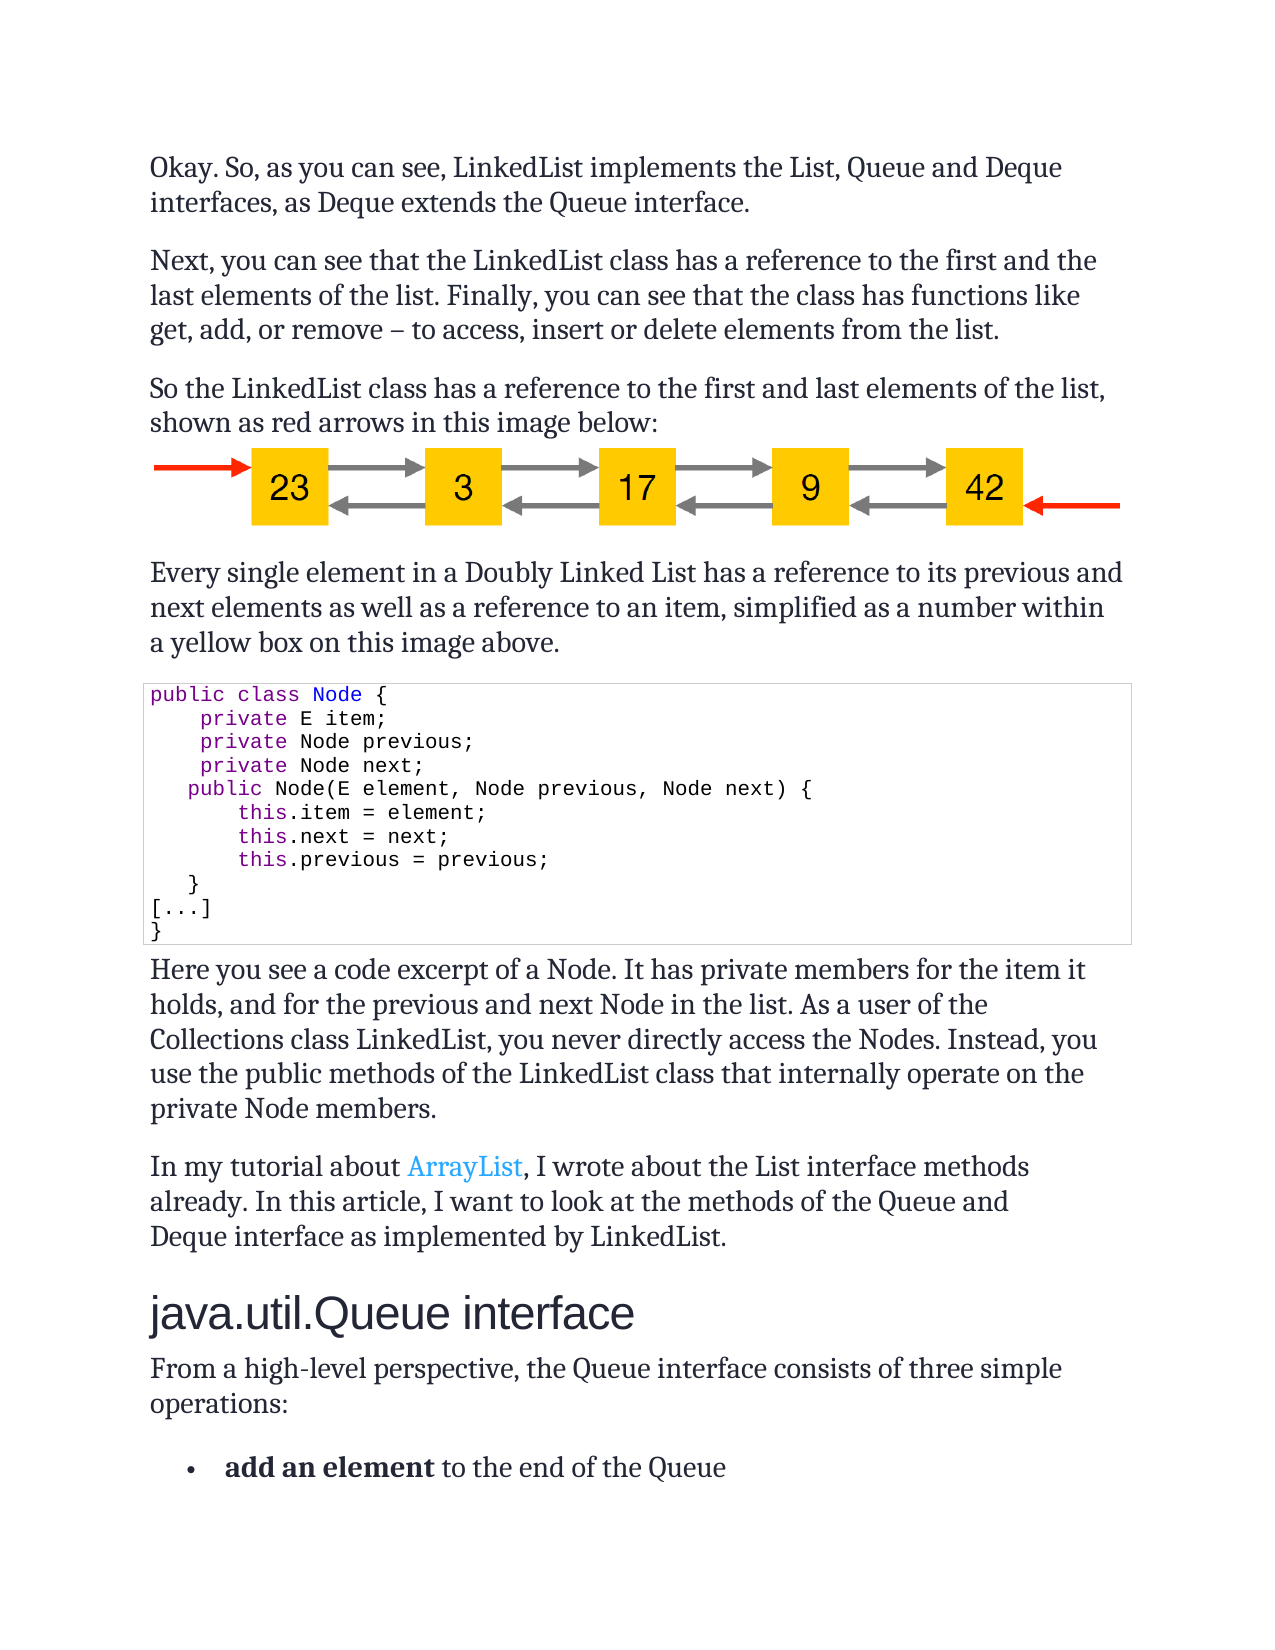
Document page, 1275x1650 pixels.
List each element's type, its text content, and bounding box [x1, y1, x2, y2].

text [150, 150, 1125, 219]
list add an element to the end of the Queue [187, 1450, 1125, 1485]
picture [150, 440, 1125, 532]
text this.previous = previous; [150, 849, 1125, 873]
text } [144, 920, 1131, 944]
text public class Node { [144, 684, 1131, 707]
text [...] [150, 897, 1125, 920]
text In my tutorial about ArrayList, I wrote about the List interface methods already. In this article, I want to look at the methods of the Queue and Deque interface as implemented by LinkedList. [150, 1150, 1125, 1254]
text private E item; [150, 707, 1125, 731]
text public Node(E element, Node previous, Node next) { [150, 778, 1125, 802]
text Here you see a code excerpt of a Node. It has private members for the item it holds, and for the previous and next Node in the list. As a user of the Collections class LinkedList, you never directly access the Nodes. Instead, you use the public methods of the LinkedList class that internally operate on the private Node members. [150, 952, 1125, 1126]
text So the LinkedList class has a reference to the first and last elements of the list, shown as red arrows in this image below: [150, 371, 1125, 440]
text private Node next; [150, 755, 1125, 778]
text } [150, 873, 1125, 897]
text this.next = next; [150, 826, 1125, 849]
text From a high-level perspective, the Queue interface consists of three simple operations: [150, 1351, 1125, 1421]
text this.item = element; [150, 802, 1125, 826]
subtitle java.util.Queue interface [150, 1285, 1125, 1339]
text Next, you can see that the LinkedList class has a reference to the first and the last elements of the list. Finally, you can see that the class has functions like get, add, or remove – to access, insert or delete elements from the list. [150, 243, 1125, 347]
text private Node previous; [150, 731, 1125, 755]
text Every single element in a Doubly Linked List has a reference to its previous and next elements as well as a reference to an item, simplified as a number within a yellow box on this image above. [150, 556, 1125, 660]
